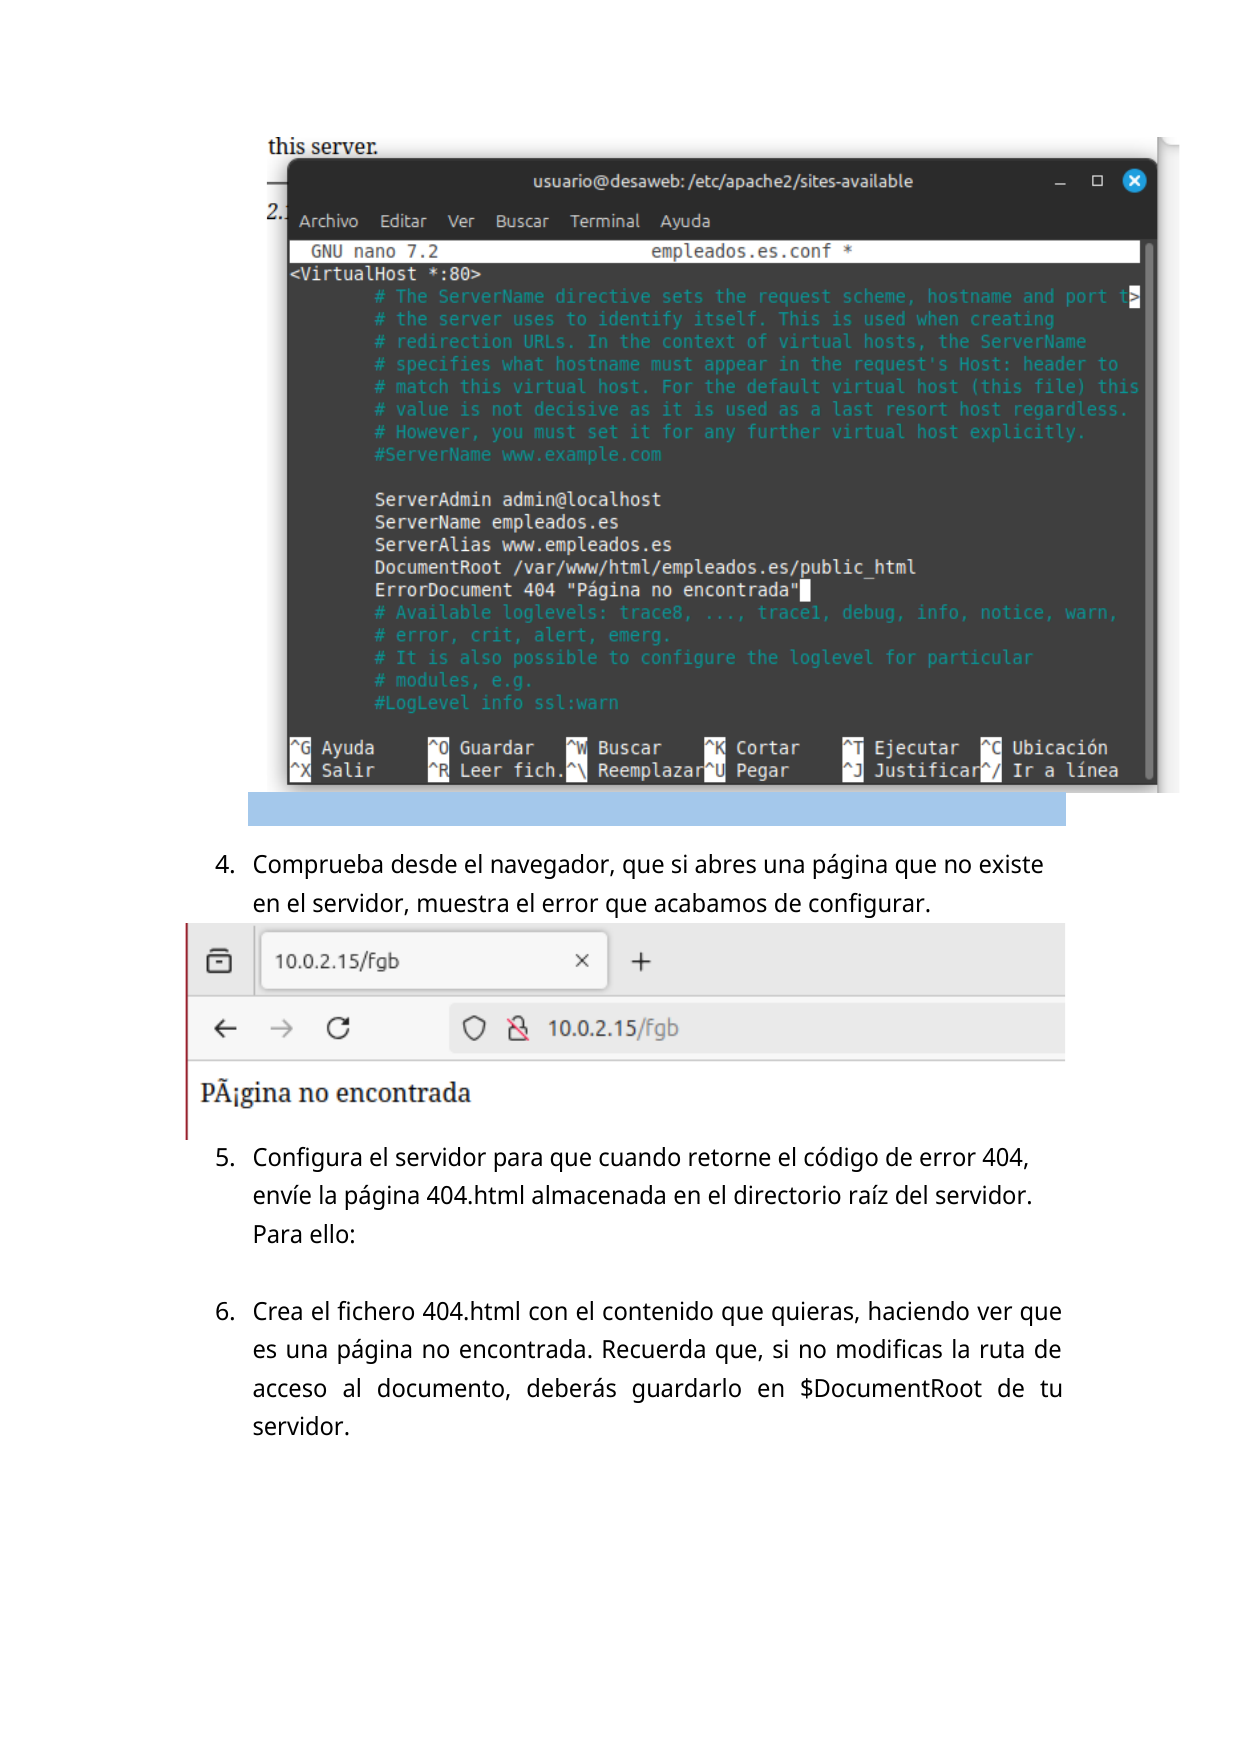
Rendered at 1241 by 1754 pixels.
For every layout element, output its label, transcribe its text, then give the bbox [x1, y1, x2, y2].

list Crea el fichero 404.html con el contenido que quieras, haciendo ver que es una página no encontrada. Recuerda que, si no modificas la ruta de acceso al documento, deberás guardarlo en $DocumentRoot de tu servidor. [215, 1293, 1063, 1443]
list Configura el servidor para que cuando retorne el código de error 404, envíe la página 404.html almacenada en el directorio raíz del servidor. Para ello: [215, 1140, 1063, 1250]
list Comprueba desde el navegador, que si abres una página que no existe en el servidor, muestra el error que acabamos de configurar. [215, 847, 1063, 919]
